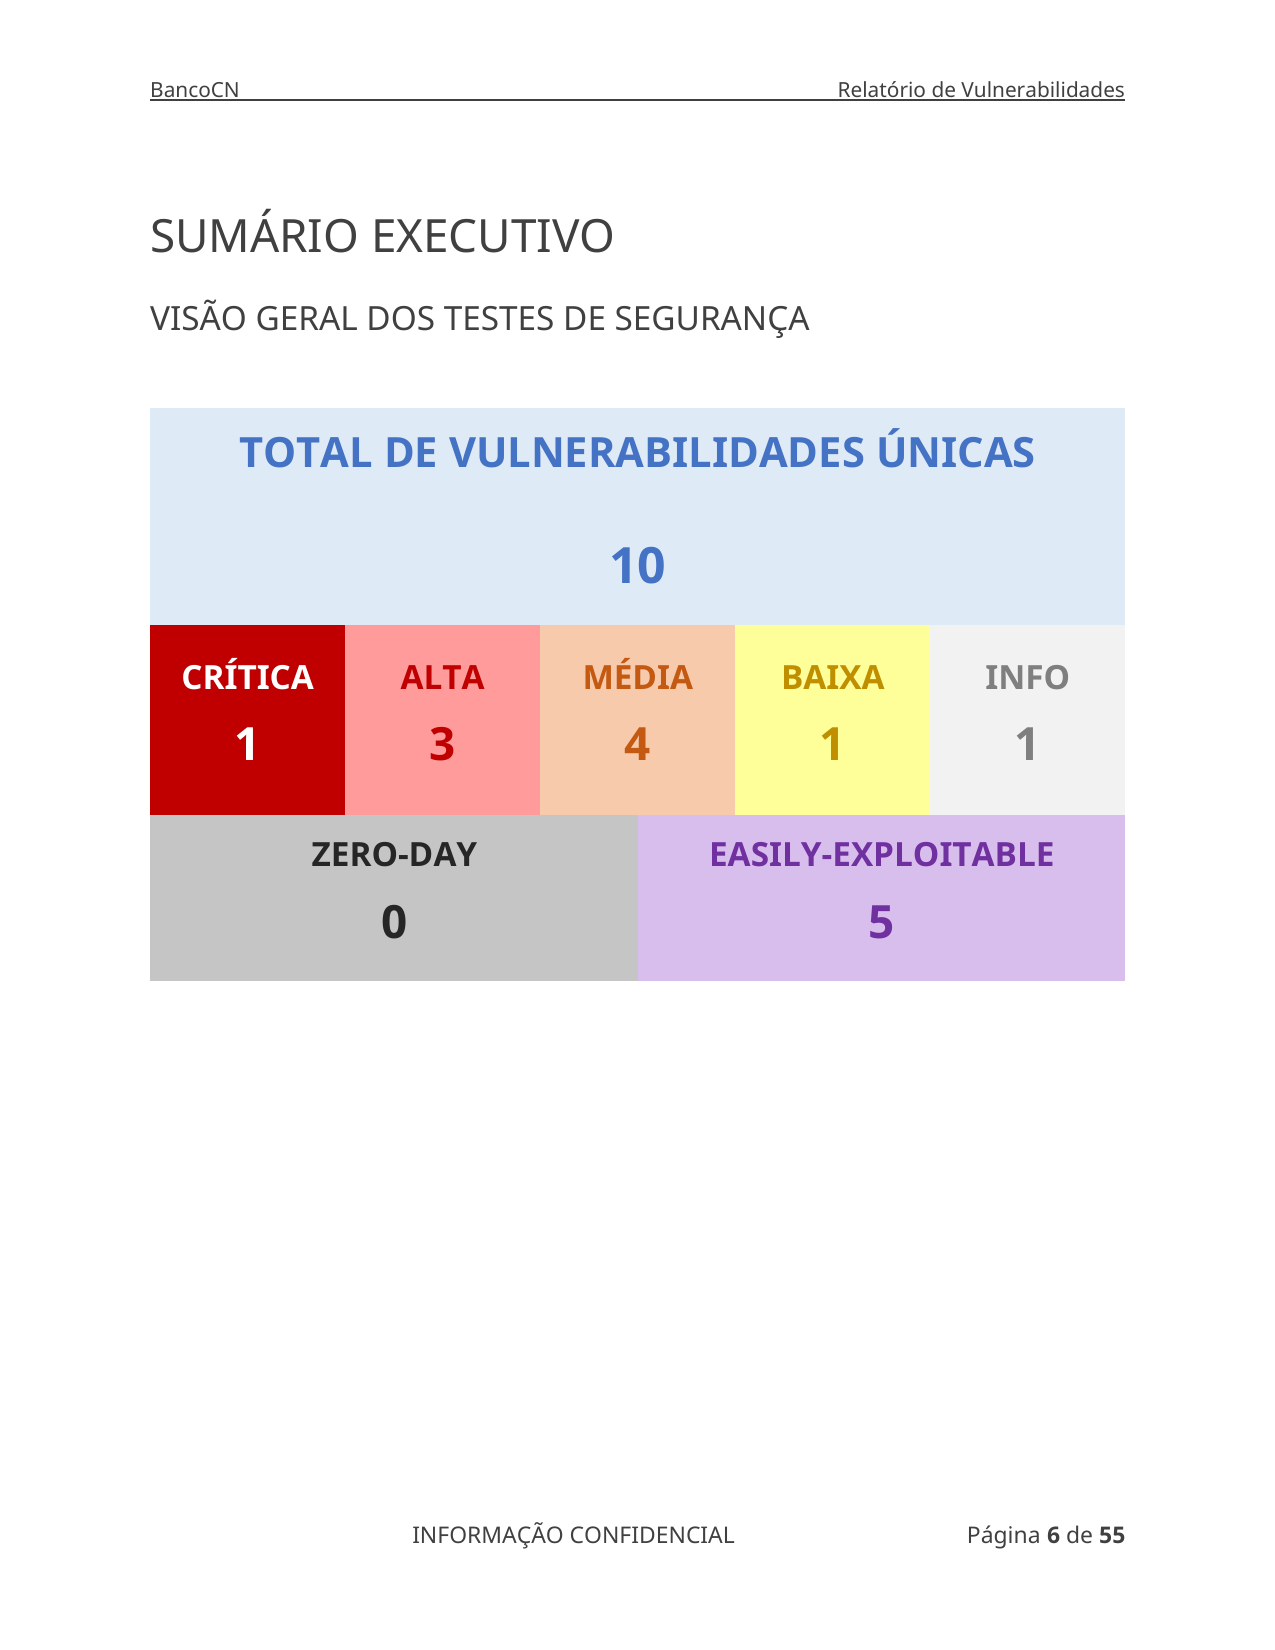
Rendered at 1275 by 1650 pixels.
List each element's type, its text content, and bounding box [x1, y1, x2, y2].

subtitle SUMÁRIO EXECUTIVO [150, 204, 1125, 266]
table_header TOTAL DE VULNERABILIDADES ÚNICAS 10 [150, 408, 1125, 625]
table_cell INFO 1 [930, 625, 1125, 815]
table_cell ALTA 3 [345, 625, 540, 815]
table_cell MÉDIA 4 [540, 625, 735, 815]
table_cell CRÍTICA 1 [150, 625, 345, 815]
table_cell BAIXA 1 [735, 625, 930, 815]
table_cell ZERO-DAY 0 [150, 815, 638, 981]
table_cell EASILY-EXPLOITABLE 5 [638, 815, 1125, 981]
subtitle VISÃO GERAL DOS TESTES DE SEGURANÇA [150, 295, 1125, 341]
